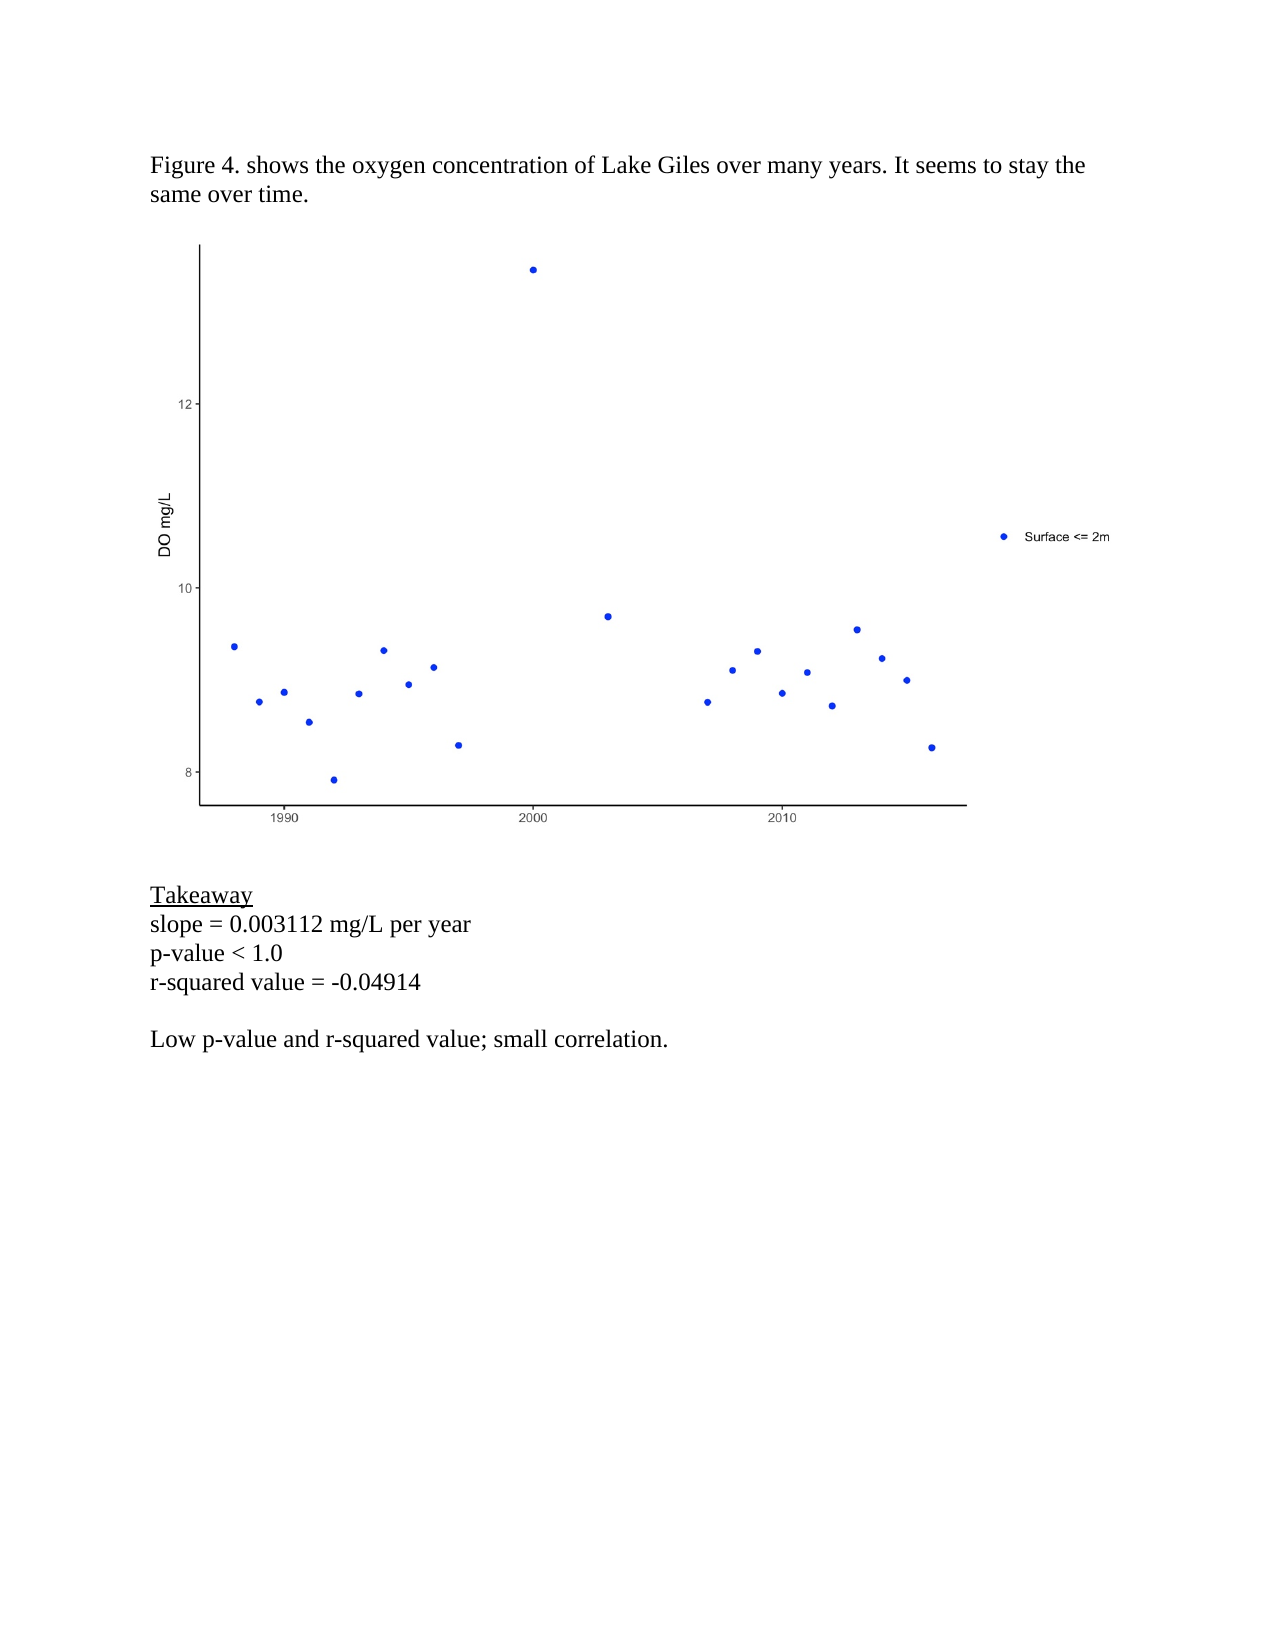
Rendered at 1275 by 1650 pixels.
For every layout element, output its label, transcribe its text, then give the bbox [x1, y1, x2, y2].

text Takeaway [150, 880, 1125, 909]
text Low p-value and r-squared value; small correlation. [150, 1024, 1125, 1053]
text r-squared value = -0.04914 [150, 967, 1125, 995]
text Figure 4. shows the oxygen concentration of Lake Giles over many years. It seems to stay the same over time. [150, 150, 1125, 207]
text slope = 0.003112 mg/L per year [150, 909, 1125, 938]
text p-value < 1.0 [150, 938, 1125, 967]
picture [150, 236, 1125, 852]
